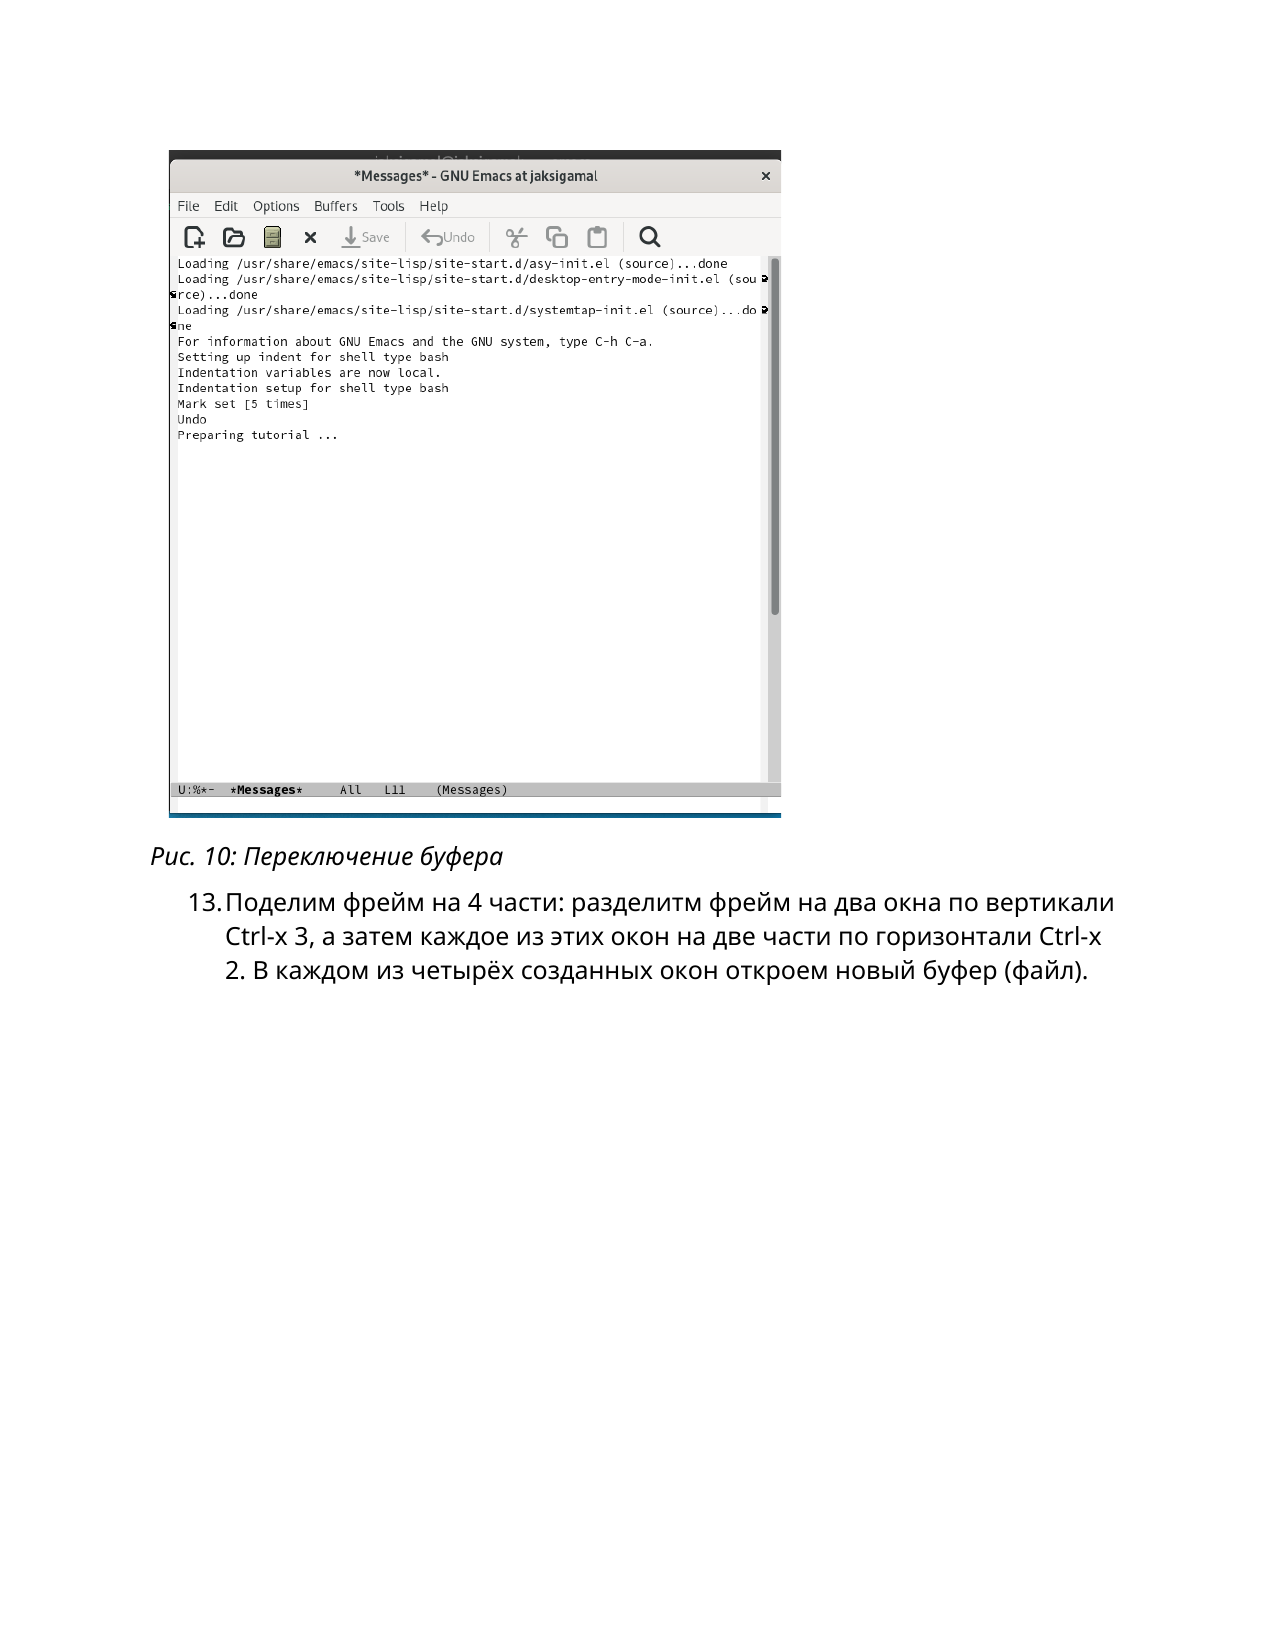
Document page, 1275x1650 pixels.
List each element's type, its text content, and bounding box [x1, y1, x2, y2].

picture [168, 150, 782, 818]
text Рис. 10: Переключение буфера [150, 838, 1125, 872]
list Поделим фрейм на 4 части: разделитм фрейм на два окна по вертикали Ctrl-x 3, а затем каждое из этих окон на две части по горизонтали Ctrl-x 2. В каждом из четырёх созданных окон откроем новый буфер (файл). [187, 885, 1125, 987]
